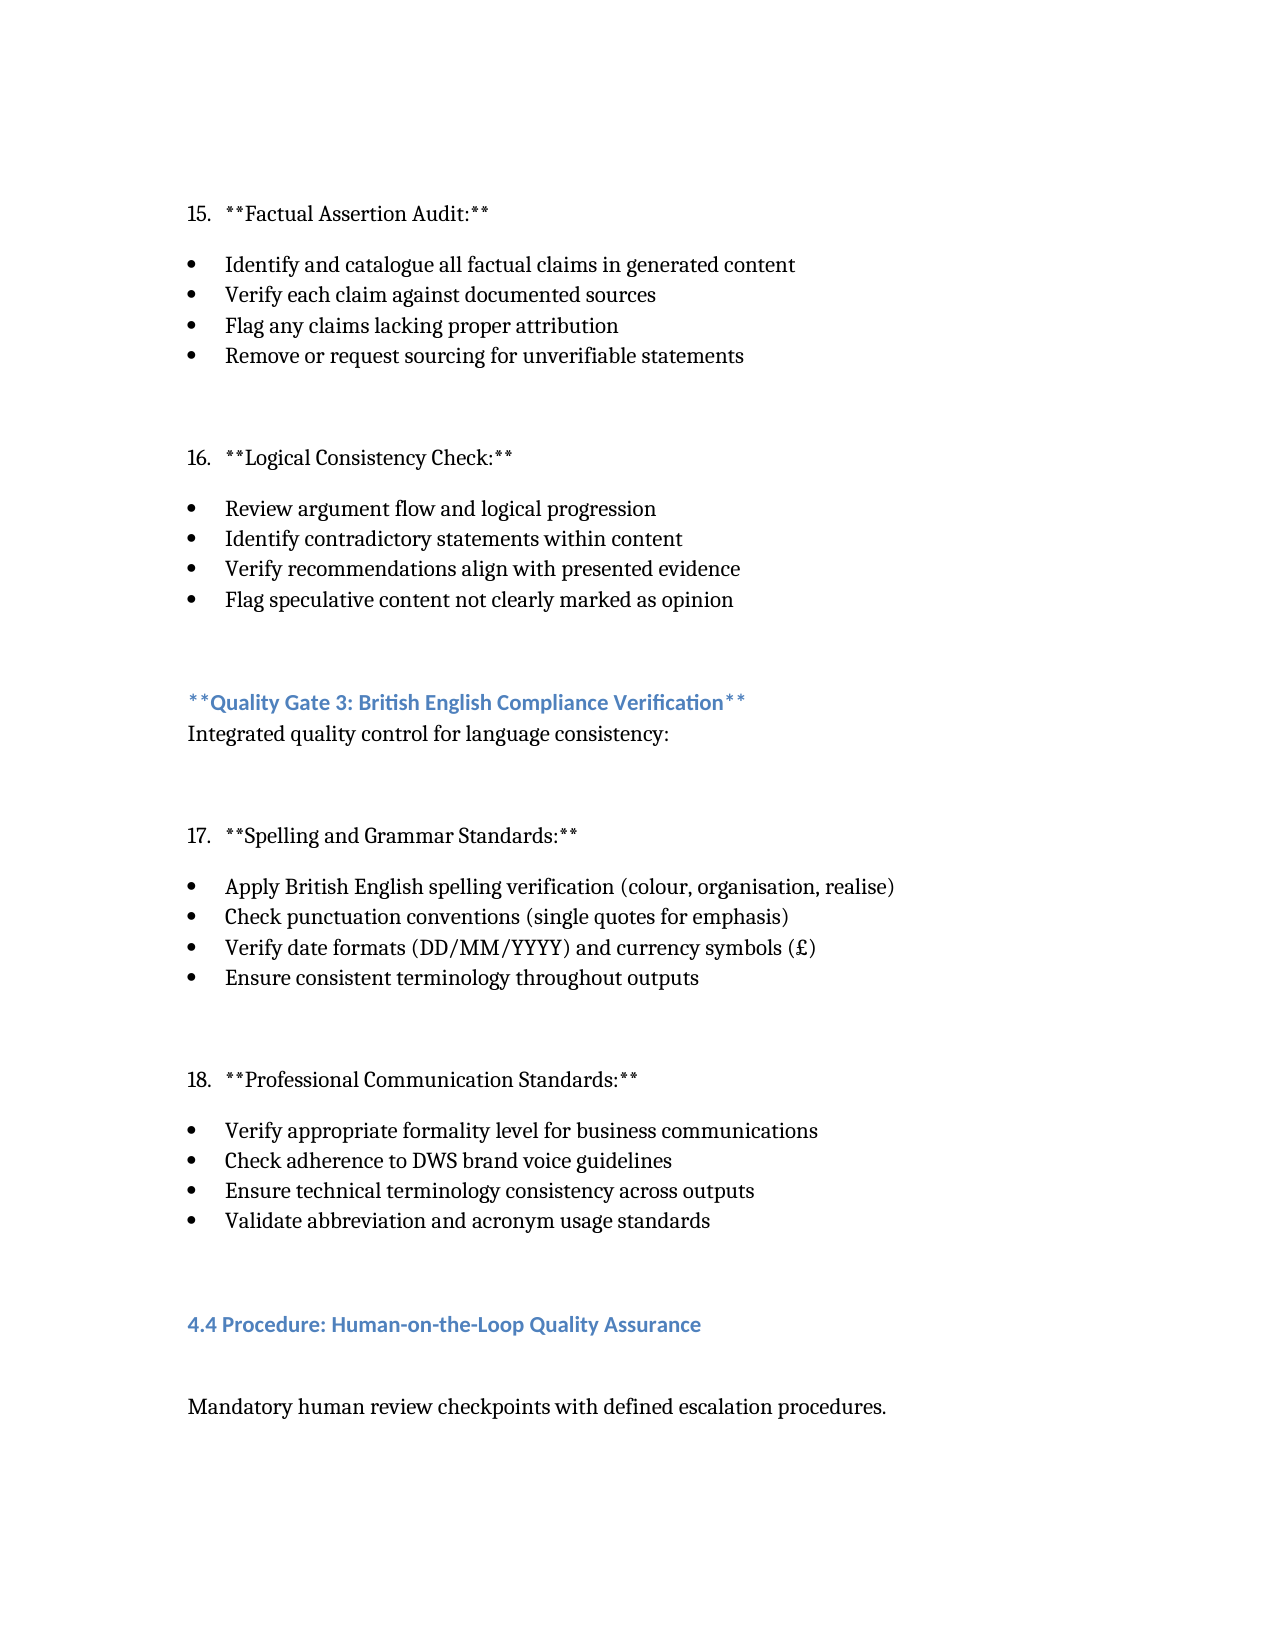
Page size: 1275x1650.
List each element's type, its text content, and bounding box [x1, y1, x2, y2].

list Ensure technical terminology consistency across outputs [187, 1178, 1087, 1204]
list Review argument flow and logical progression [187, 496, 1087, 522]
list **Spelling and Grammar Standards:** [187, 823, 1087, 849]
list Ensure consistent terminology throughout outputs [187, 964, 1087, 991]
list Verify each claim against documented sources [187, 282, 1087, 309]
list Verify date formats (DD/MM/YYYY) and currency symbols (£) [187, 934, 1087, 961]
list Identify contradictory statements within content [187, 526, 1087, 552]
list Identify and catalogue all factual claims in generated content [187, 252, 1087, 278]
subtitle **Quality Gate 3: British English Compliance Verification** [187, 688, 1087, 717]
list Verify appropriate formality level for business communications [187, 1118, 1087, 1144]
list Check punctuation conventions (single quotes for emphasis) [187, 904, 1087, 930]
text Mandatory human review checkpoints with defined escalation procedures. [187, 1393, 1087, 1420]
list Apply British English spelling verification (colour, organisation, realise) [187, 874, 1087, 900]
list Remove or request sourcing for unverifiable statements [187, 343, 1087, 369]
list Flag any claims lacking proper attribution [187, 312, 1087, 339]
subtitle 4.4 Procedure: Human-on-the-Loop Quality Assurance [187, 1310, 1087, 1338]
list **Logical Consistency Check:** [187, 445, 1087, 471]
list Check adherence to DWS brand voice guidelines [187, 1148, 1087, 1174]
list **Professional Communication Standards:** [187, 1067, 1087, 1093]
list Validate abbreviation and acronym usage standards [187, 1208, 1087, 1234]
list Verify recommendations align with presented evidence [187, 556, 1087, 583]
text Integrated quality control for language consistency: [187, 721, 1087, 747]
list **Factual Assertion Audit:** [187, 201, 1087, 227]
list Flag speculative content not clearly marked as opinion [187, 586, 1087, 613]
